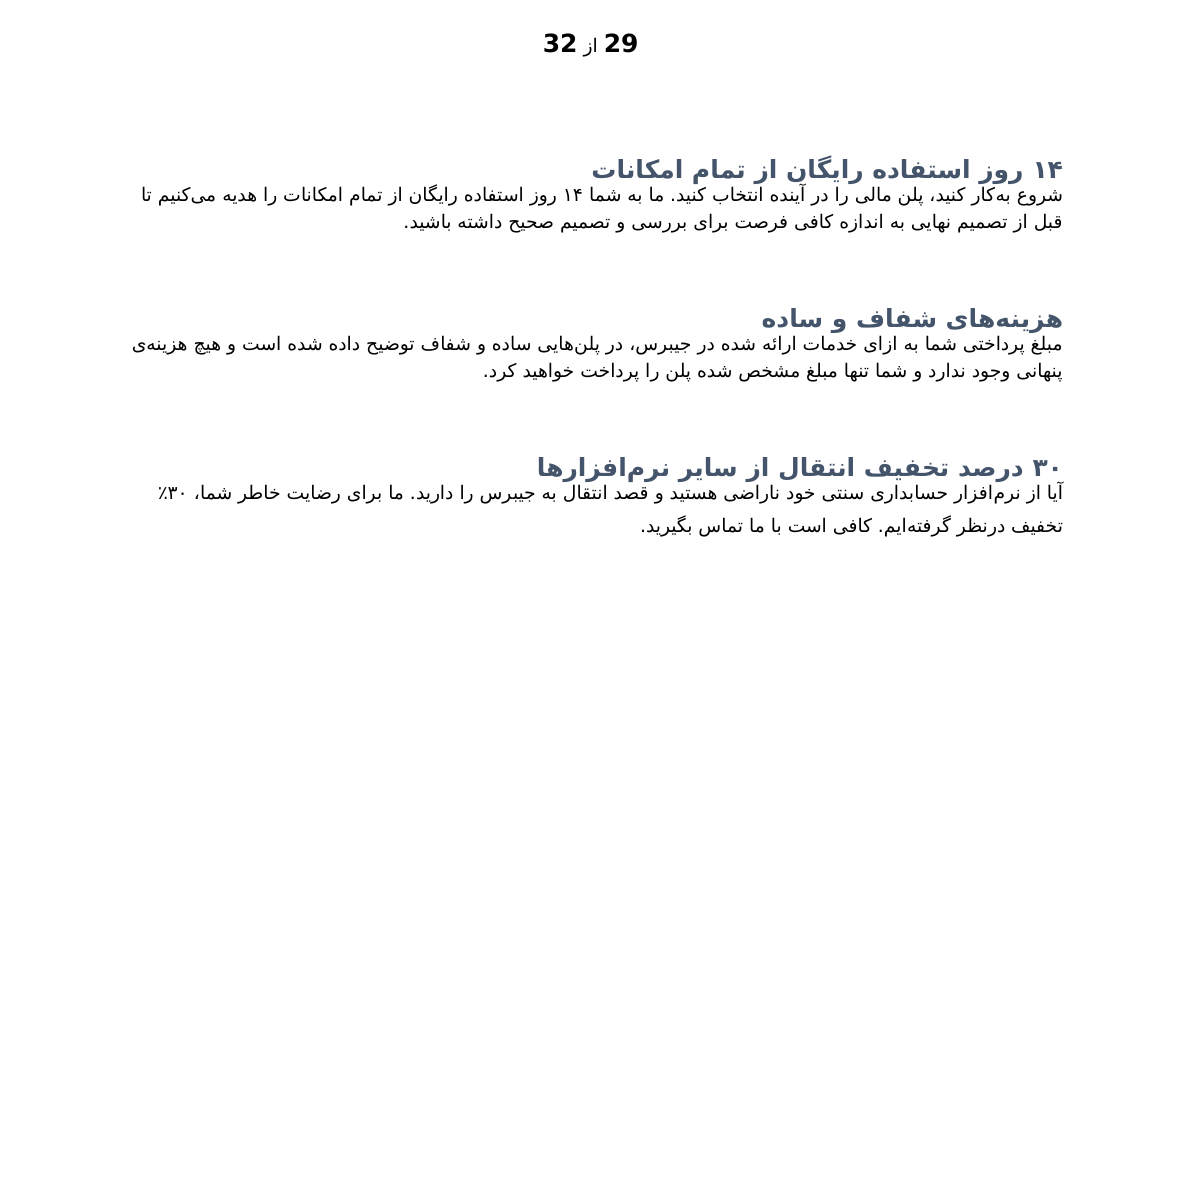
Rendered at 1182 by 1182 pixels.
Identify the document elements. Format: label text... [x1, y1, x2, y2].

text مبلغ پرداختی شما به ازای خدمات ارائه شده در جیبرس، در پلن‌هایی ساده و شفاف توضیح داده شده است و هیچ هزینه‌ی پنهانی وجود ندارد و شما تنها مبلغ مشخص شده پلن را پرداخت خواهید کرد. [118, 333, 1063, 382]
subtitle هزینه‌های شفاف و ساده [118, 304, 1063, 333]
subtitle ۱۴ روز استفاده رایگان از تمام امکانات [118, 155, 1063, 184]
subtitle ۳۰ درصد تخفیف انتقال از سایر نرم‌افزارها [118, 453, 1063, 482]
text آیا از نرم‌افزار حسابداری سنتی خود ناراضی هستید و قصد انتقال به جیبرس را دارید. ما برای رضایت خاطر شما، ۳۰٪ تخفیف درنظر گرفته‌ایم. کافی است با ما تماس بگیرید. [118, 482, 1063, 537]
text شروع به‌کار کنید، پلن مالی را در آینده انتخاب کنید. ما به شما ۱۴ روز استفاده رایگان از تمام امکانات را هدیه می‌کنیم تا قبل از تصمیم نهایی به اندازه کافی فرصت برای بررسی و تصمیم صحیح داشته باشید. [118, 184, 1063, 233]
